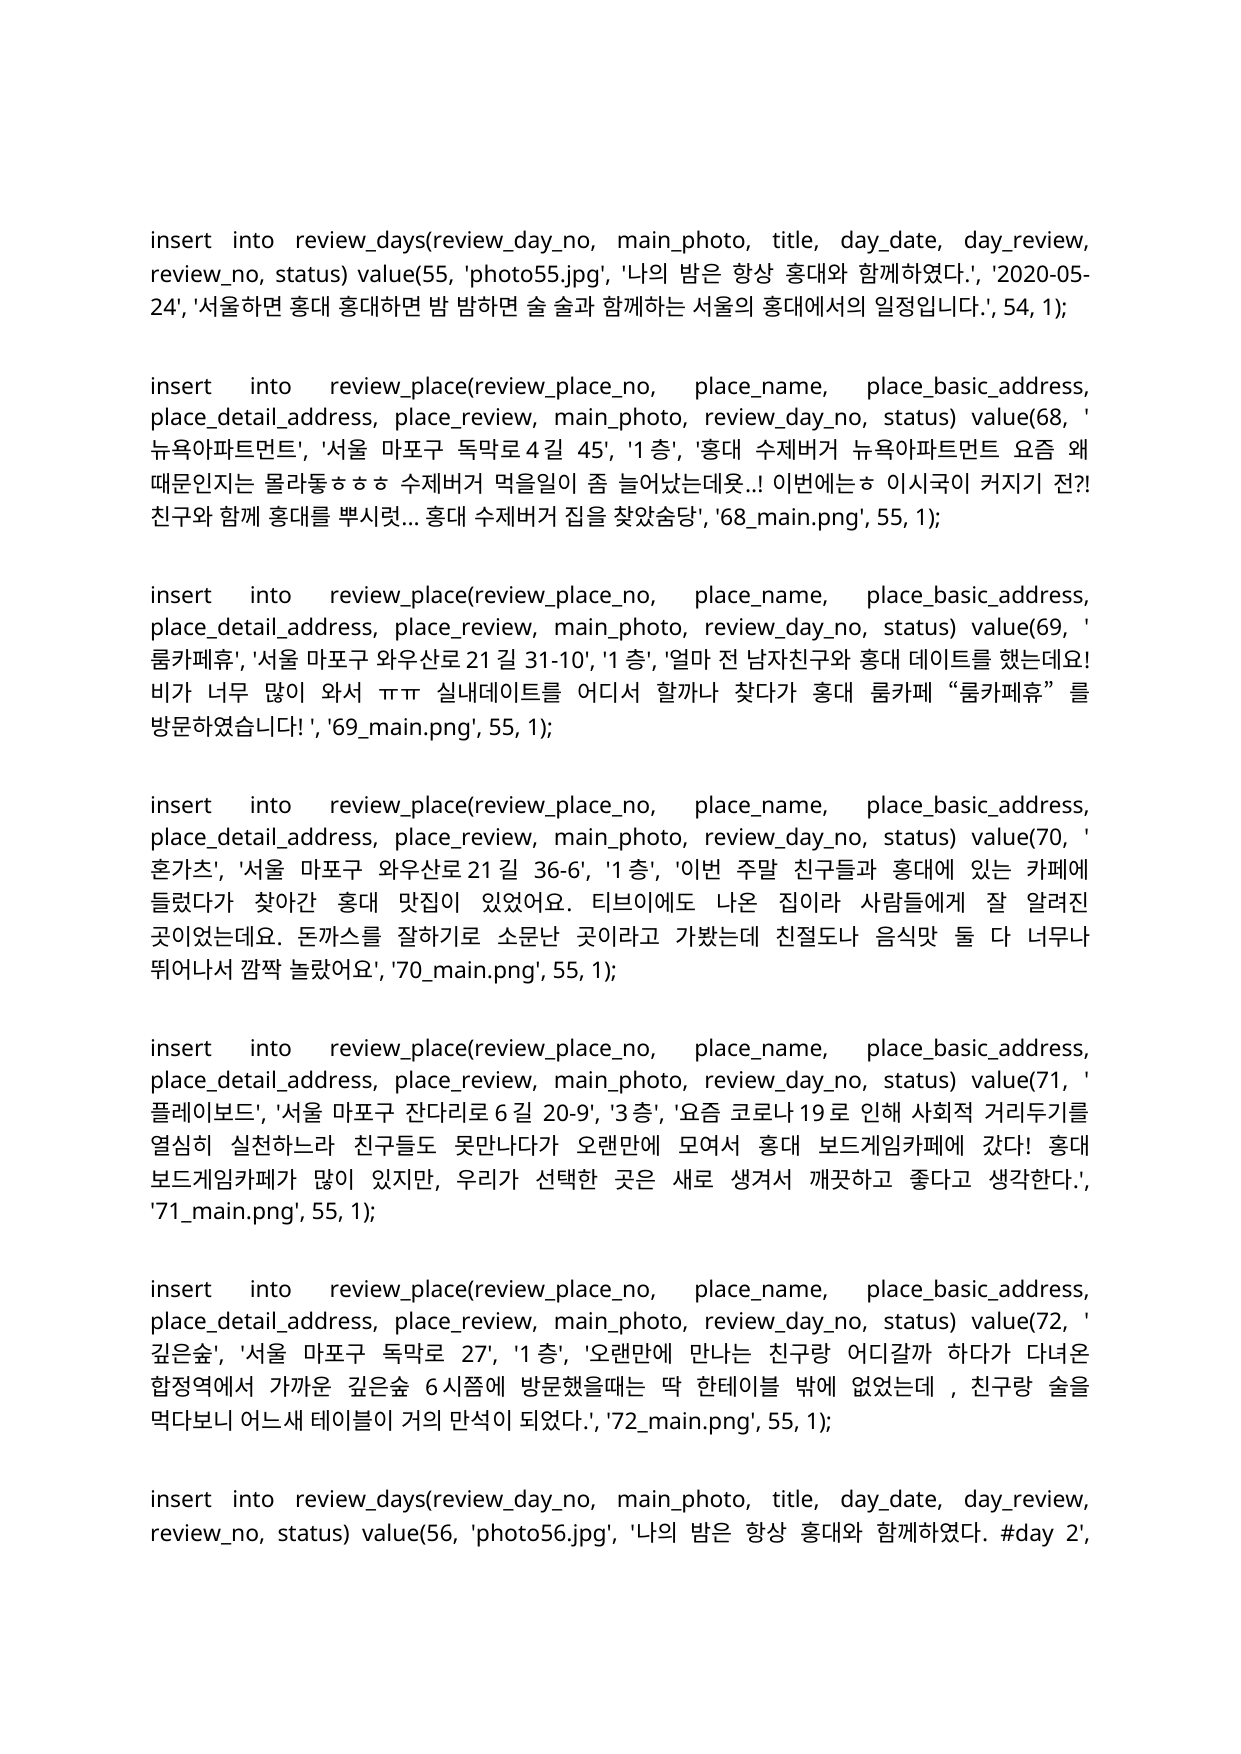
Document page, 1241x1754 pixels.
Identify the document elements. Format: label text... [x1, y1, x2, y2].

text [150, 1483, 1090, 1548]
text insert into review_days(review_day_no, main_photo, title, day_date, day_review, review_no, status) value(55, 'photo55.jpg', '나의 밤은 항상 홍대와 함께하였다.', '2020-05-24', '서울하면 홍대 홍대하면 밤 밤하면 술 술과 함께하는 서울의 홍대에서의 일정입니다.', 54, 1); [150, 224, 1090, 322]
text insert into review_place(review_place_no, place_name, place_basic_address, place_detail_address, place_review, main_photo, review_day_no, status) value(68, '뉴욕아파트먼트', '서울 마포구 독막로4길 45', '1층', '홍대 수제버거 뉴욕아파트먼트 요즘 왜 때문인지는 몰라돟ㅎㅎㅎ 수제버거 먹을일이 좀 늘어났는데욧..! 이번에는ㅎ 이시국이 커지기 전?! 친구와 함께 홍대를 뿌시럿... 홍대 수제버거 집을 찾았숨당', '68_main.png', 55, 1); [150, 370, 1090, 532]
text insert into review_place(review_place_no, place_name, place_basic_address, place_detail_address, place_review, main_photo, review_day_no, status) value(72, '깊은숲', '서울 마포구 독막로 27', '1층', '오랜만에 만나는 친구랑 어디갈까 하다가 다녀온 합정역에서 가까운 깊은숲 6시쯤에 방문했을때는 딱 한테이블 밖에 없었는데 , 친구랑 술을 먹다보니 어느새 테이블이 거의 만석이 되었다.', '72_main.png', 55, 1); [150, 1273, 1090, 1436]
text insert into review_place(review_place_no, place_name, place_basic_address, place_detail_address, place_review, main_photo, review_day_no, status) value(69, '룸카페휴', '서울 마포구 와우산로21길 31-10', '1층', '얼마 전 남자친구와 홍대 데이트를 했는데요! 비가 너무 많이 와서 ㅠㅠ 실내데이트를 어디서 할까나 찾다가 홍대 룸카페 “룸카페휴” 를 방문하였습니다! ', '69_main.png', 55, 1); [150, 579, 1090, 742]
text insert into review_place(review_place_no, place_name, place_basic_address, place_detail_address, place_review, main_photo, review_day_no, status) value(70, '혼가츠', '서울 마포구 와우산로21길 36-6', '1층', '이번 주말 친구들과 홍대에 있는 카페에 들렀다가 찾아간 홍대 맛집이 있었어요. 티브이에도 나온 집이라 사람들에게 잘 알려진 곳이었는데요. 돈까스를 잘하기로 소문난 곳이라고 가봤는데 친절도나 음식맛 둘 다 너무나 뛰어나서 깜짝 놀랐어요', '70_main.png', 55, 1); [150, 789, 1090, 985]
text insert into review_place(review_place_no, place_name, place_basic_address, place_detail_address, place_review, main_photo, review_day_no, status) value(71, '플레이보드', '서울 마포구 잔다리로6길 20-9', '3층', '요즘 코로나19로 인해 사회적 거리두기를 열심히 실천하느라 친구들도 못만나다가 오랜만에 모여서 홍대 보드게임카페에 갔다! 홍대 보드게임카페가 많이 있지만, 우리가 선택한 곳은 새로 생겨서 깨끗하고 좋다고 생각한다.', '71_main.png', 55, 1); [150, 1032, 1090, 1226]
